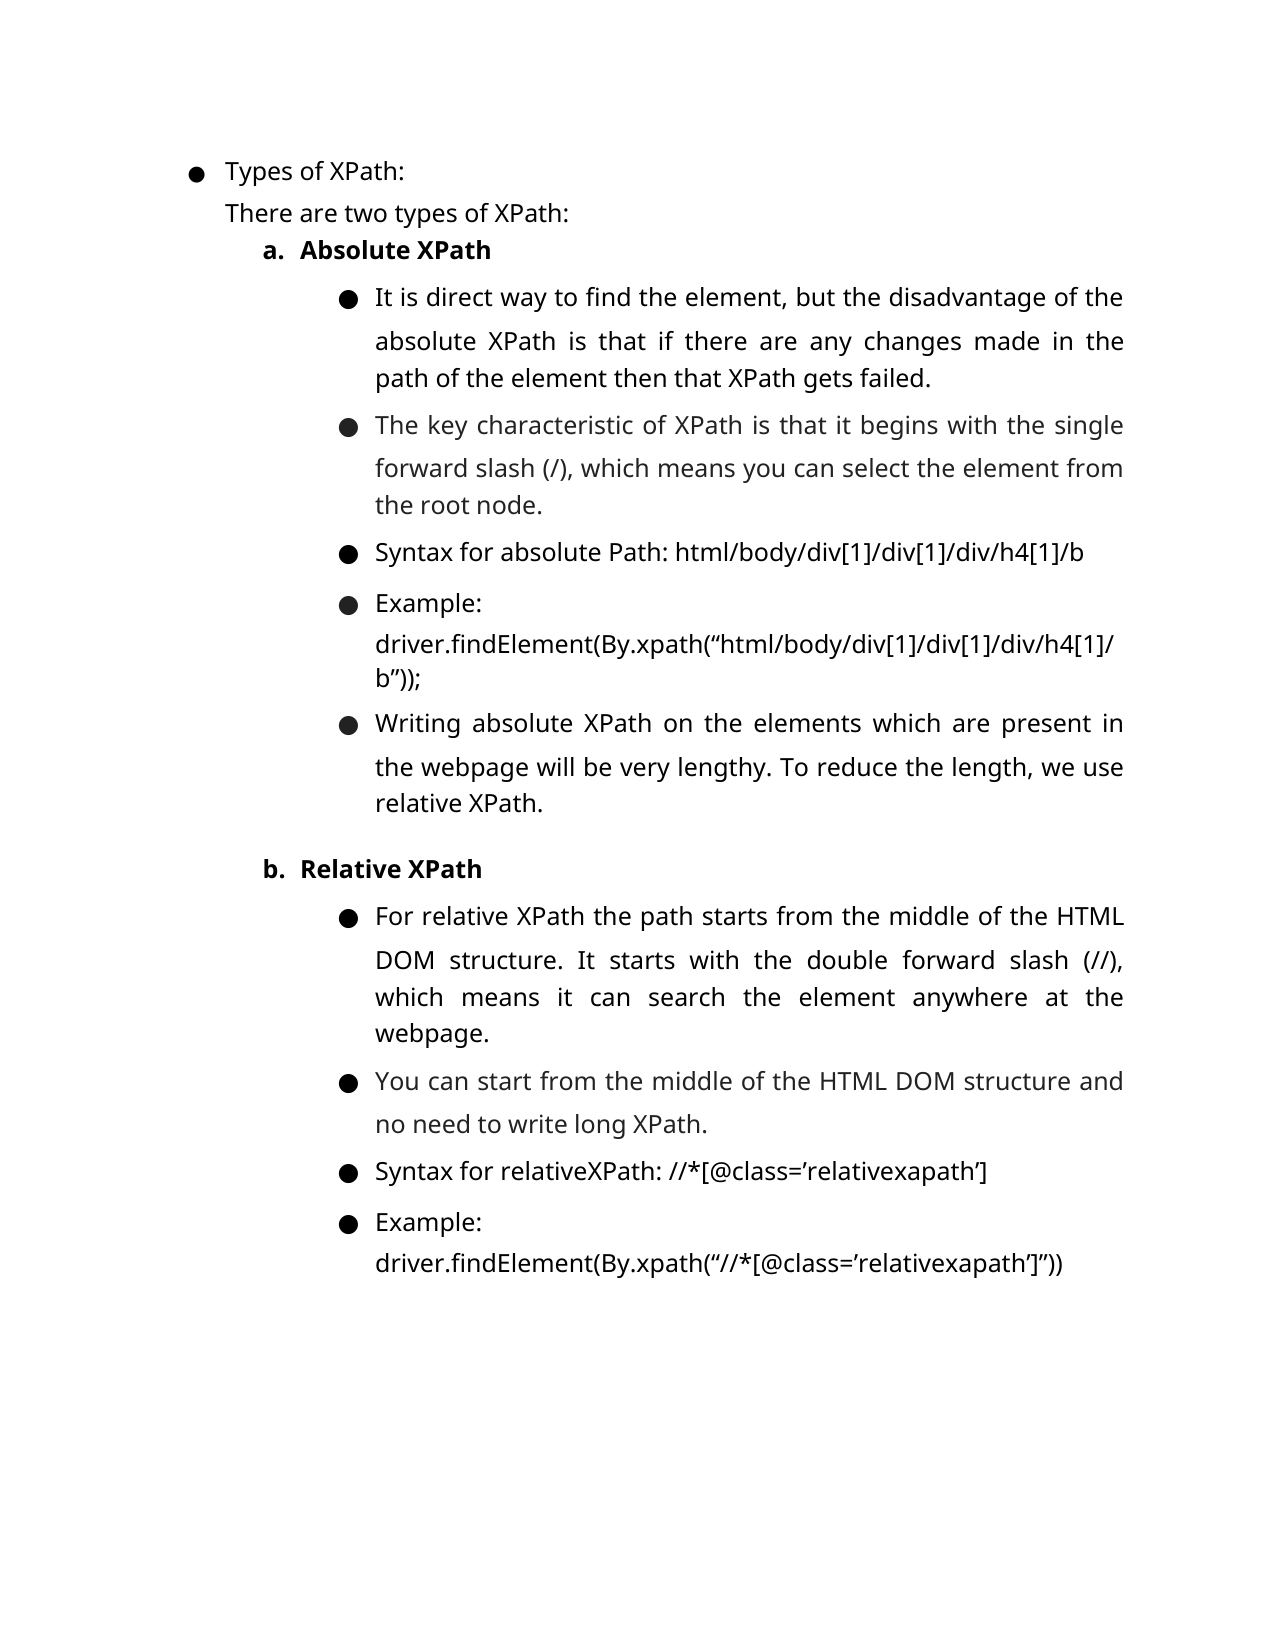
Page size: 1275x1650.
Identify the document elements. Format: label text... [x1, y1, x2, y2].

list Syntax for absolute Path: html/body/div[1]/div[1]/div/h4[1]/b [337, 524, 1125, 576]
list Relative XPath [262, 852, 1125, 886]
list Syntax for relativeXPath: //*[@class=’relativexapath’] [337, 1144, 1125, 1195]
list The key characteristic of XPath is that it begins with the single forward slash (/), which means you can select the element from the root node. [337, 397, 1125, 522]
list Example: driver.findElement(By.xpath(“html/body/div[1]/div[1]/div/h4[1]/b”)); [337, 576, 1125, 695]
list Absolute XPath [262, 233, 1125, 267]
list It is direct way to find the element, but the disadvantage of the absolute XPath is that if there are any changes made in the path of the element then that XPath gets failed. [337, 269, 1125, 394]
list For relative XPath the path starts from the middle of the HTML DOM structure. It starts with the double forward slash (//), which means it can search the element anywhere at the webpage. [337, 889, 1125, 1050]
list Writing absolute XPath on the elements which are present in the webpage will be very lengthy. To reduce the length, we use relative XPath. [337, 695, 1125, 820]
text There are two types of XPath: [225, 196, 1125, 230]
list Types of XPath: [187, 150, 1125, 193]
list Example: driver.findElement(By.xpath(“//*[@class=’relativexapath’]”)) [337, 1195, 1125, 1280]
list You can start from the middle of the HTML DOM structure and no need to write long XPath. [337, 1053, 1125, 1141]
